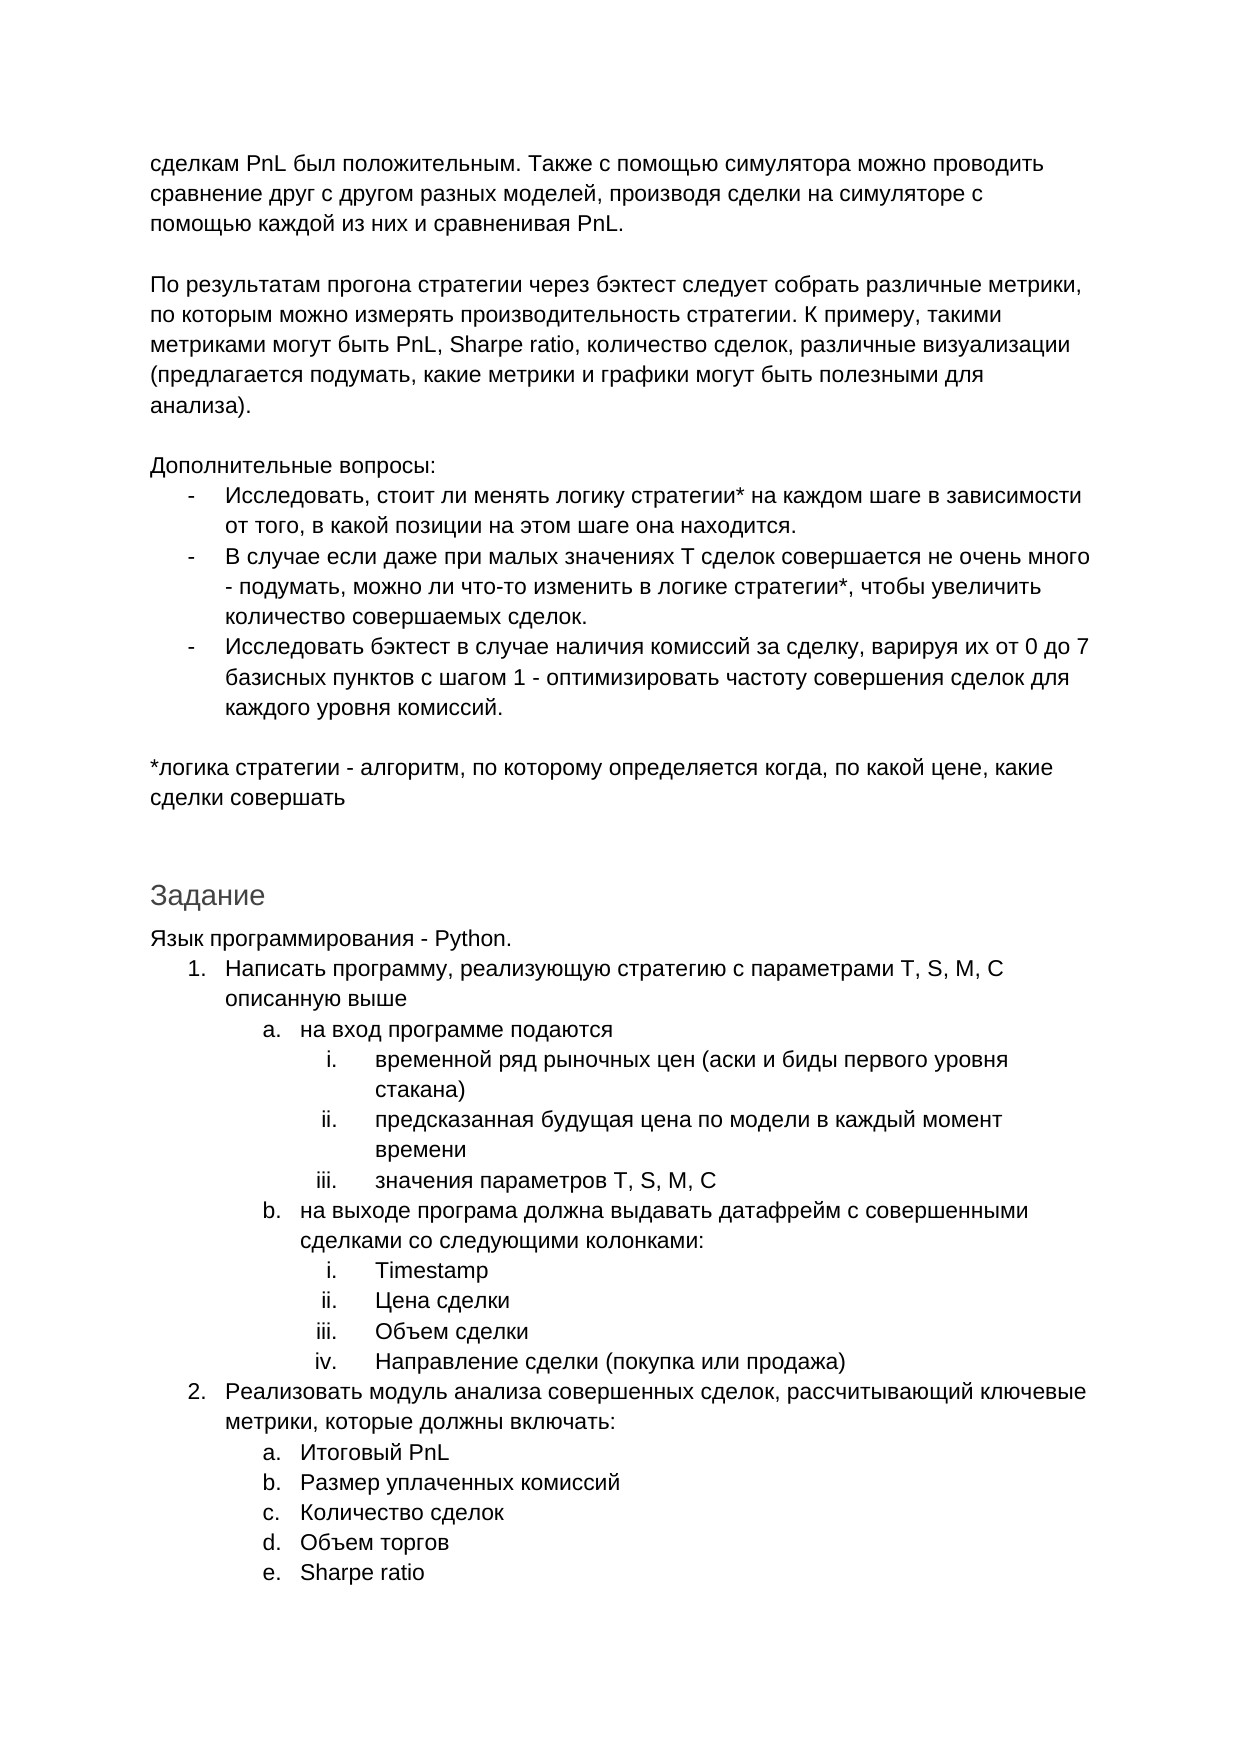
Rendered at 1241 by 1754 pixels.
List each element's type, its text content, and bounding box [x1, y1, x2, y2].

list значения параметров T, S, M, C [337, 1167, 1090, 1193]
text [150, 150, 1090, 237]
list временной ряд рыночных цен (аски и биды первого уровня стакана) [337, 1046, 1090, 1102]
list Исследовать бэктест в случае наличия комиссий за сделку, варируя их от 0 до 7 базисных пунктов с шагом 1 - оптимизировать частоту совершения сделок для каждого уровня комиссий. [187, 633, 1090, 720]
list Объем торгов [262, 1529, 1090, 1556]
list Итоговый PnL [262, 1438, 1090, 1465]
list на выходе програма должна выдавать датафрейм с совершенными сделками со следующими колонками: [262, 1197, 1090, 1253]
list Написать программу, реализующую стратегию с параметрами T, S, M, C описанную выше [187, 955, 1090, 1012]
list В случае если даже при малых значениях T сделок совершается не очень много - подумать, можно ли что-то изменить в логике стратегии*, чтобы увеличить количество совершаемых сделок. [187, 543, 1090, 629]
list Timestamp [337, 1257, 1090, 1284]
list Количество сделок [262, 1499, 1090, 1525]
list Исследовать, стоит ли менять логику стратегии* на каждом шаге в зависимости от того, в какой позиции на этом шаге она находится. [187, 482, 1090, 539]
text *логика стратегии - алгоритм, по которому определяется когда, по какой цене, какие сделки совершать [150, 754, 1090, 811]
text По результатам прогона стратегии через бэктест следует собрать различные метрики, по которым можно измерять производительность стратегии. К примеру, такими метриками могут быть PnL, Sharpe ratio, количество сделок, различные визуализации (предлагается подумать, какие метрики и графики могут быть полезными для анализа). [150, 271, 1090, 418]
text Дополнительные вопросы: [150, 452, 1090, 478]
text Язык программирования - Python. [150, 925, 1090, 951]
list Цена сделки [337, 1287, 1090, 1314]
list на вход программе подаются [262, 1016, 1090, 1042]
list Sharpe ratio [262, 1559, 1090, 1586]
list предсказанная будущая цена по модели в каждый момент времени [337, 1106, 1090, 1163]
subtitle Задание [150, 878, 1090, 912]
list Реализовать модуль анализа совершенных сделок, рассчитывающий ключевые метрики, которые должны включать: [187, 1378, 1090, 1435]
list Объем сделки [337, 1318, 1090, 1344]
list Направление сделки (покупка или продажа) [337, 1348, 1090, 1374]
list Размер уплаченных комиссий [262, 1469, 1090, 1495]
